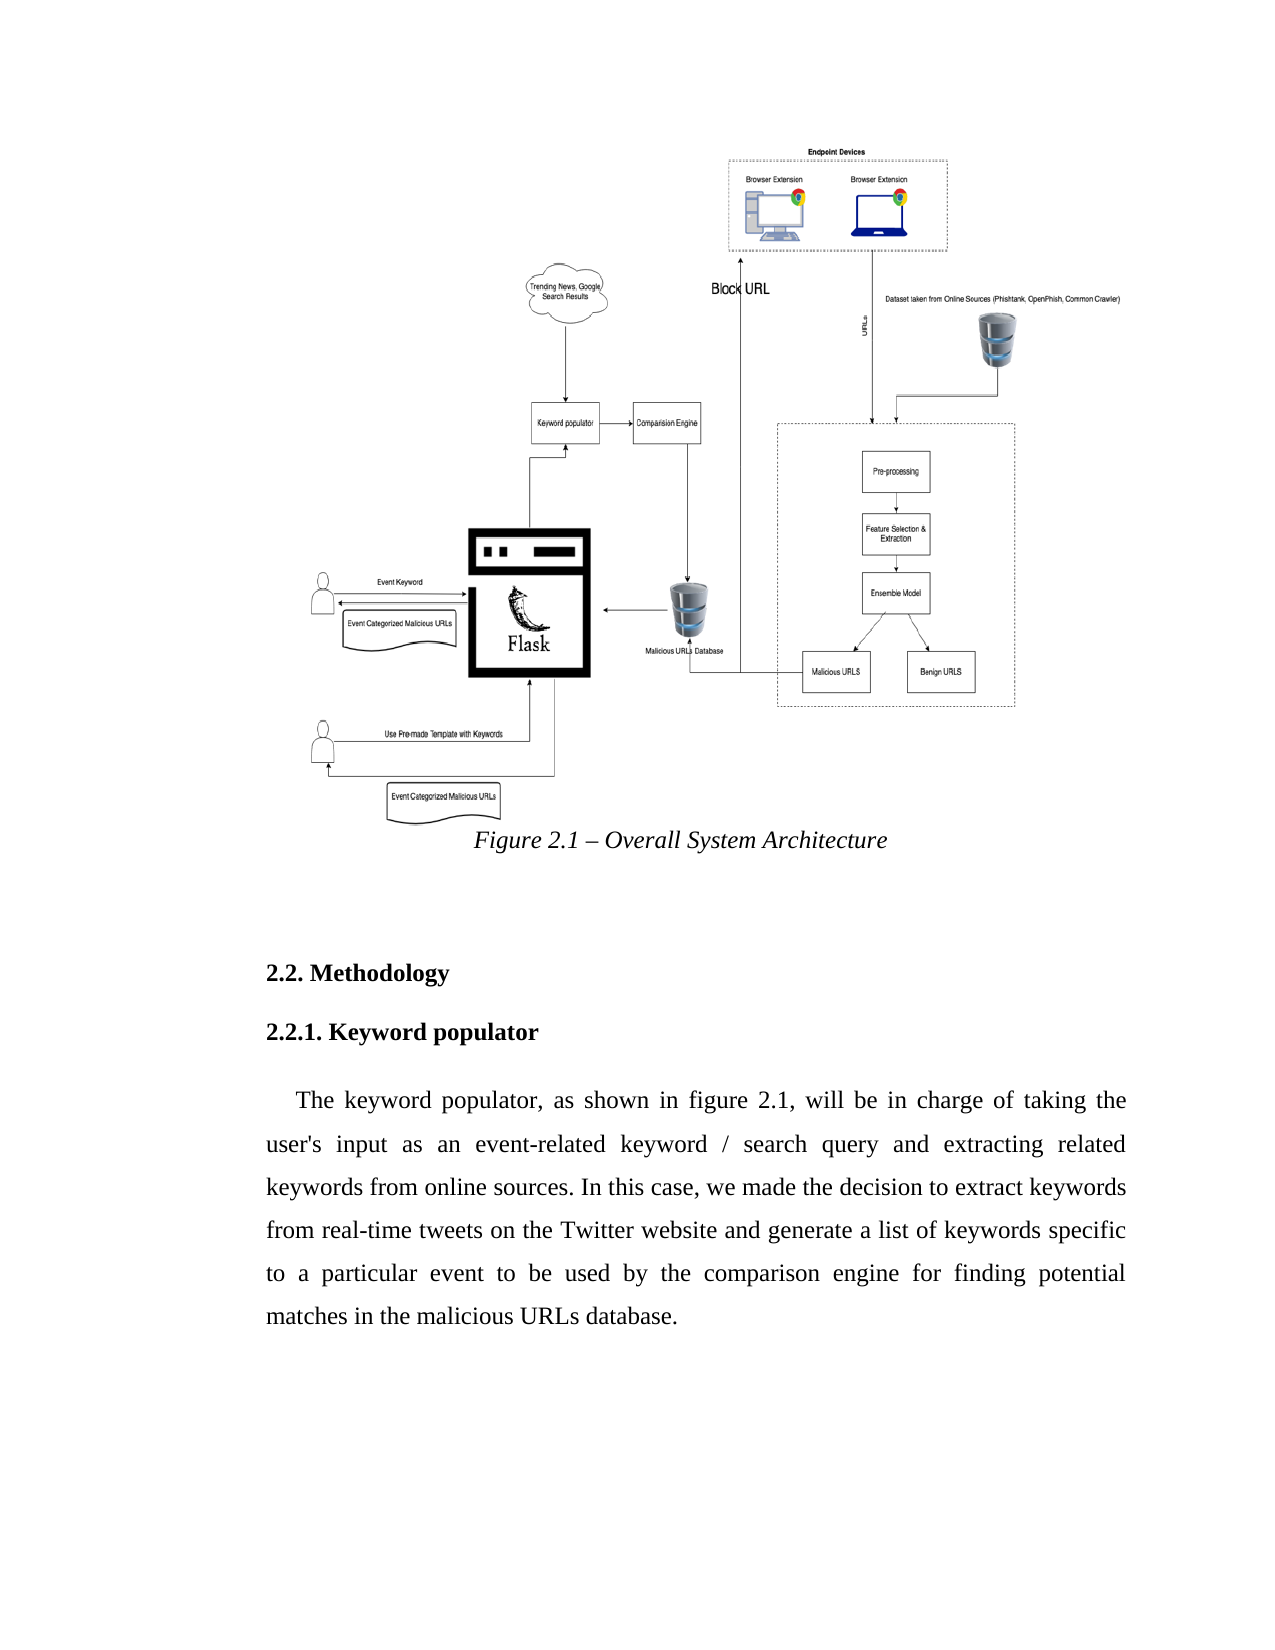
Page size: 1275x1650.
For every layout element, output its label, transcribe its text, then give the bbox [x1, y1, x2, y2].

subtitle 2.2. Methodology [236, 958, 1127, 987]
text Figure 2.1 – Overall System Architecture [236, 825, 1127, 854]
picture [311, 147, 1124, 826]
text The keyword populator, as shown in figure 2.1, will be in charge of taking the user's input as an event-related keyword / search query and extracting related keywords from online sources. In this case, we made the decision to extract keywords from real-time tweets on the Twitter website and generate a list of keywords specific to a particular event to be used by the comparison engine for finding potential matches in the malicious URLs database. [266, 1086, 1127, 1330]
subtitle 2.2.1. Keyword populator [236, 1017, 1127, 1046]
